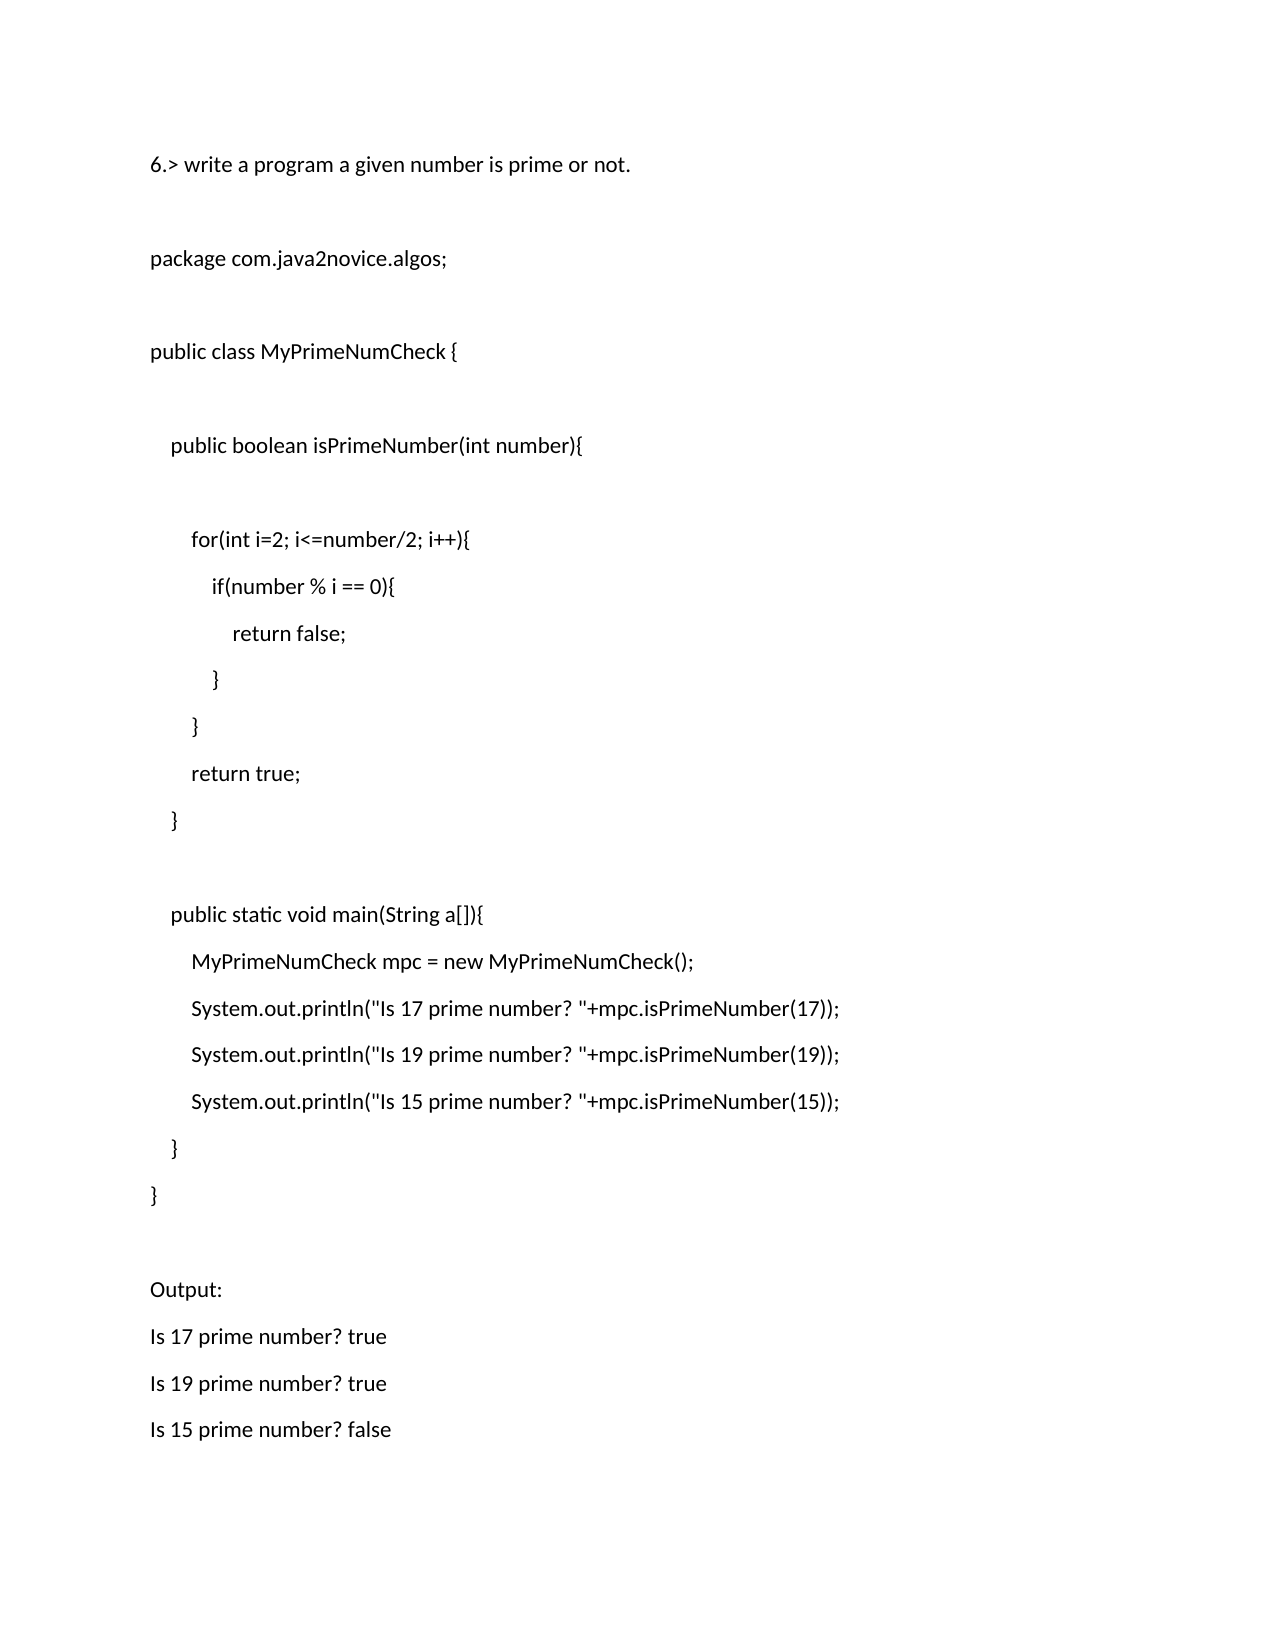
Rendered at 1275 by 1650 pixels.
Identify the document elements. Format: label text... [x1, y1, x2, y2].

text } [150, 712, 1125, 741]
text 6.> write a program a given number is prime or not. [150, 150, 1125, 178]
text public static void main(String a[]){ [150, 900, 1125, 928]
text } [150, 806, 1125, 834]
text public class MyPrimeNumCheck { [150, 337, 1125, 366]
text System.out.println("Is 19 prime number? "+mpc.isPrimeNumber(19)); [150, 1041, 1125, 1069]
text System.out.println("Is 15 prime number? "+mpc.isPrimeNumber(15)); [150, 1087, 1125, 1116]
text } [150, 666, 1125, 694]
text Output: [150, 1275, 1125, 1303]
text System.out.println("Is 17 prime number? "+mpc.isPrimeNumber(17)); [150, 994, 1125, 1022]
text Is 15 prime number? false [150, 1416, 1125, 1444]
text package com.java2novice.algos; [150, 244, 1125, 272]
text Is 19 prime number? true [150, 1369, 1125, 1397]
text } [150, 1134, 1125, 1162]
text } [150, 1181, 1125, 1209]
text public boolean isPrimeNumber(int number){ [150, 431, 1125, 459]
text MyPrimeNumCheck mpc = new MyPrimeNumCheck(); [150, 947, 1125, 975]
text Is 17 prime number? true [150, 1322, 1125, 1350]
text return true; [150, 759, 1125, 787]
text if(number % i == 0){ [150, 572, 1125, 600]
text return false; [150, 619, 1125, 647]
text for(int i=2; i<=number/2; i++){ [150, 525, 1125, 553]
